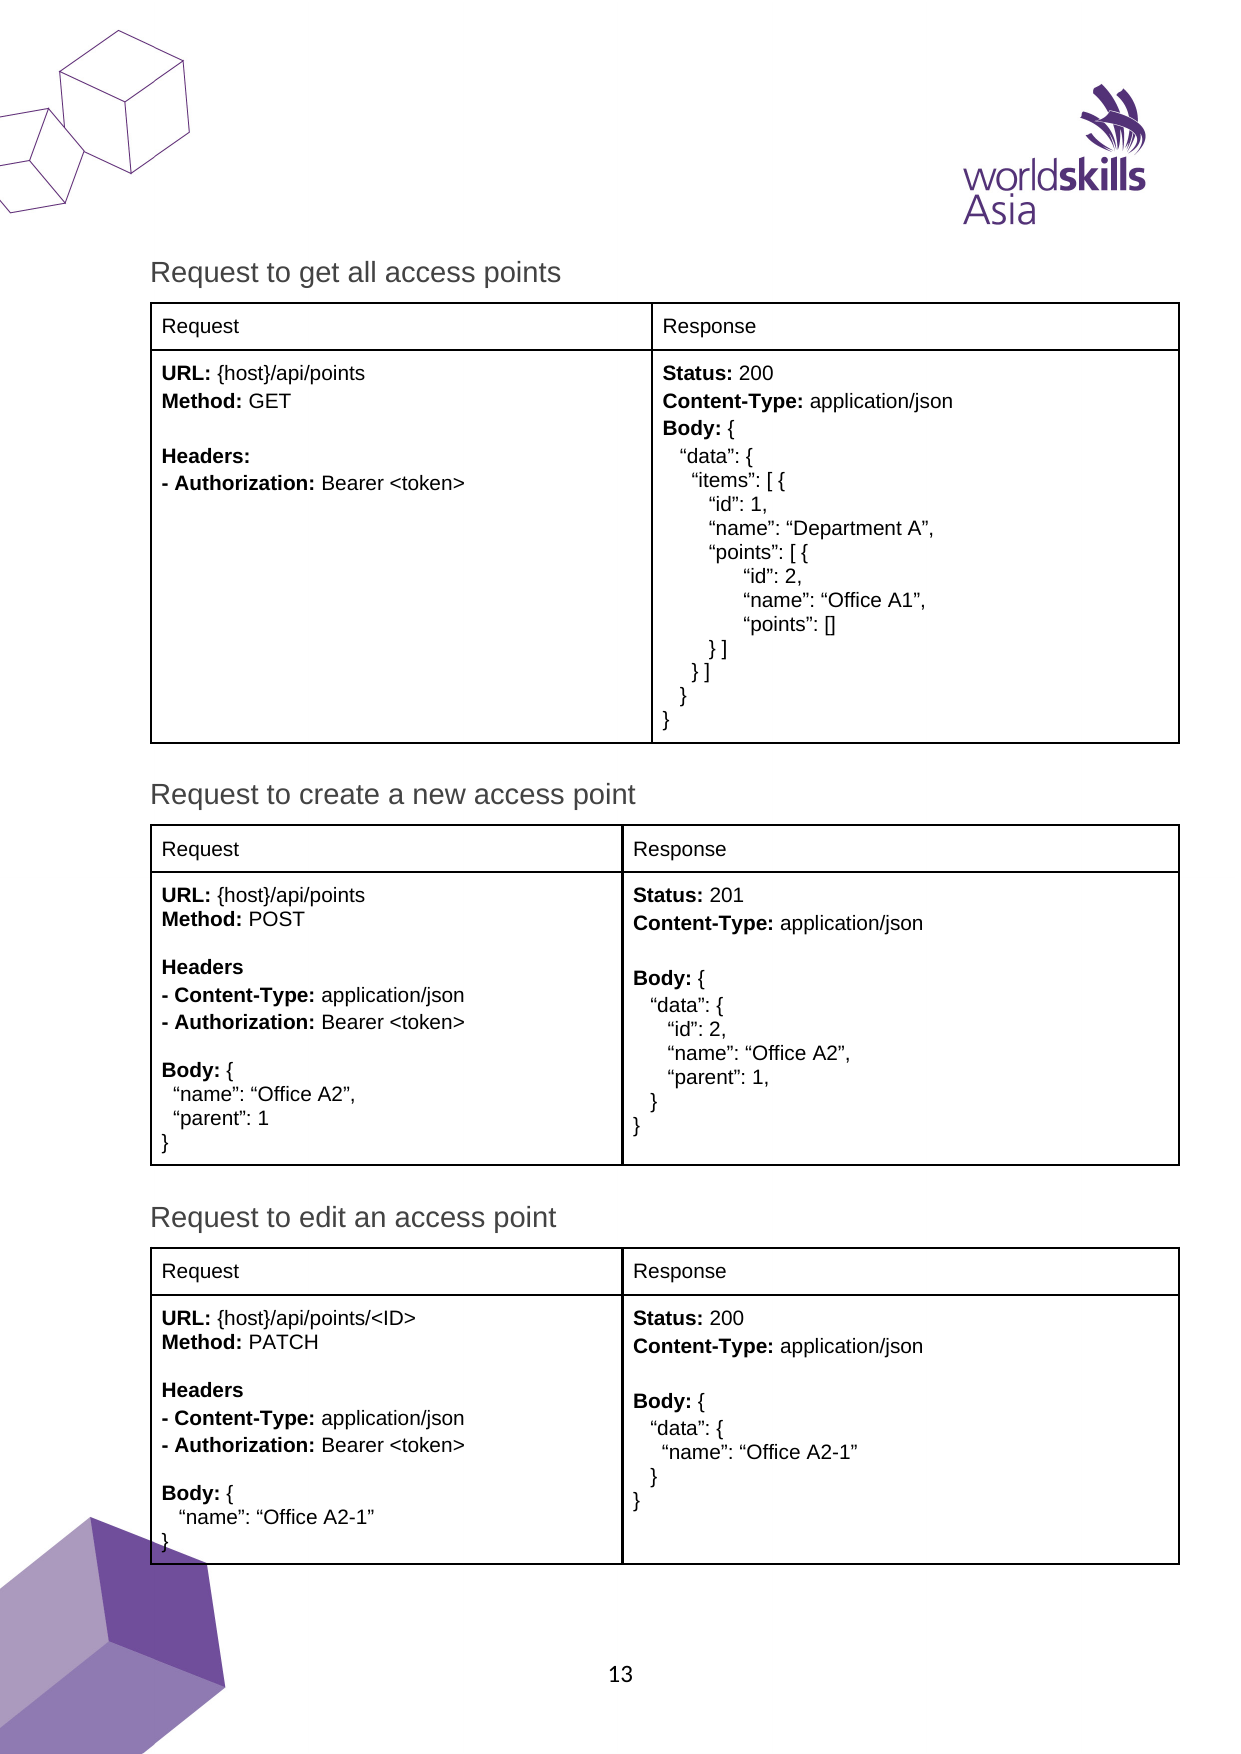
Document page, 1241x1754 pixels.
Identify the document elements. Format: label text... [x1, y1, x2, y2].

picture [0, 2, 1235, 1754]
text Request to create a new access point [150, 777, 1090, 811]
table_header Request [152, 1249, 621, 1293]
table_header Request [152, 304, 651, 349]
text Request to edit an access point [150, 1200, 1090, 1233]
table_cell Status: 200 Content-Type: application/json Body: { “data”: { “items”: [ { “id”: 1, “name”: “Department A”, “points”: [ { “id”: 2, “name”: “Office A1”, “points”: [] } ] } ] } } [653, 351, 1178, 742]
table_cell URL: {host}/api/points Method: POST Headers - Content-Type: application/json - Authorization: Bearer <token> Body: { “name”: “Office A2”, “parent”: 1 } [152, 873, 621, 1164]
table_cell URL: {host}/api/points Method: GET Headers: - Authorization: Bearer <token> [152, 351, 651, 742]
table_header Response [653, 304, 1178, 349]
table_header Response [624, 1249, 1178, 1293]
table_header Request [152, 826, 621, 871]
table_cell Status: 200 Content-Type: application/json Body: { “data”: { “name”: “Office А2-1” } } [624, 1296, 1178, 1563]
text Request to get all access points [150, 255, 1090, 288]
table_cell Status: 201 Content-Type: application/json Body: { “data”: { “id”: 2, “name”: “Office А2”, “parent”: 1, } } [624, 873, 1178, 1164]
table_cell URL: {host}/api/points/<ID> Method: PATCH Headers - Content-Type: application/json - Authorization: Bearer <token> Body: { “name”: “Office A2-1” } [152, 1296, 621, 1563]
table_header Response [624, 826, 1178, 871]
